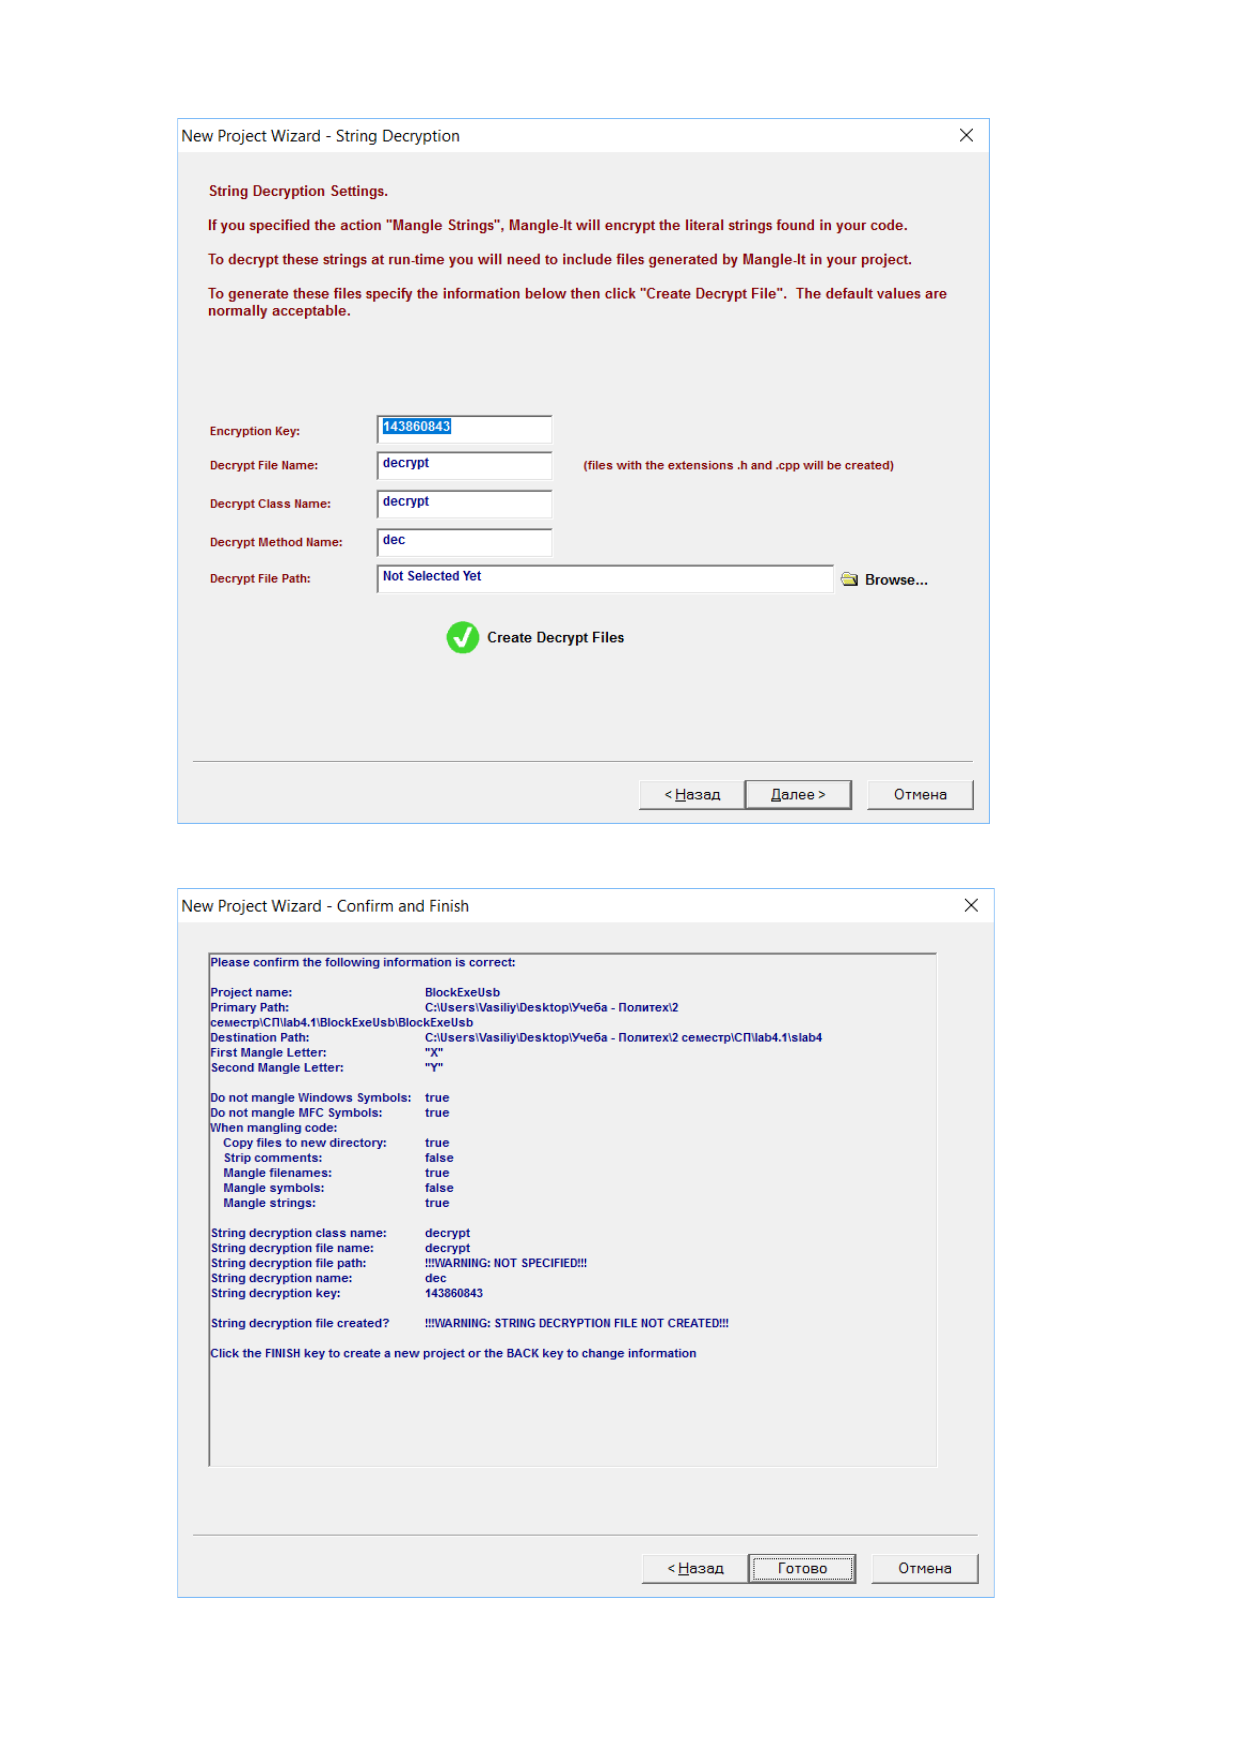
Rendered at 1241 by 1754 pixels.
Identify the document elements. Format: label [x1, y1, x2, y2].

picture [177, 888, 995, 1598]
picture [177, 118, 990, 824]
